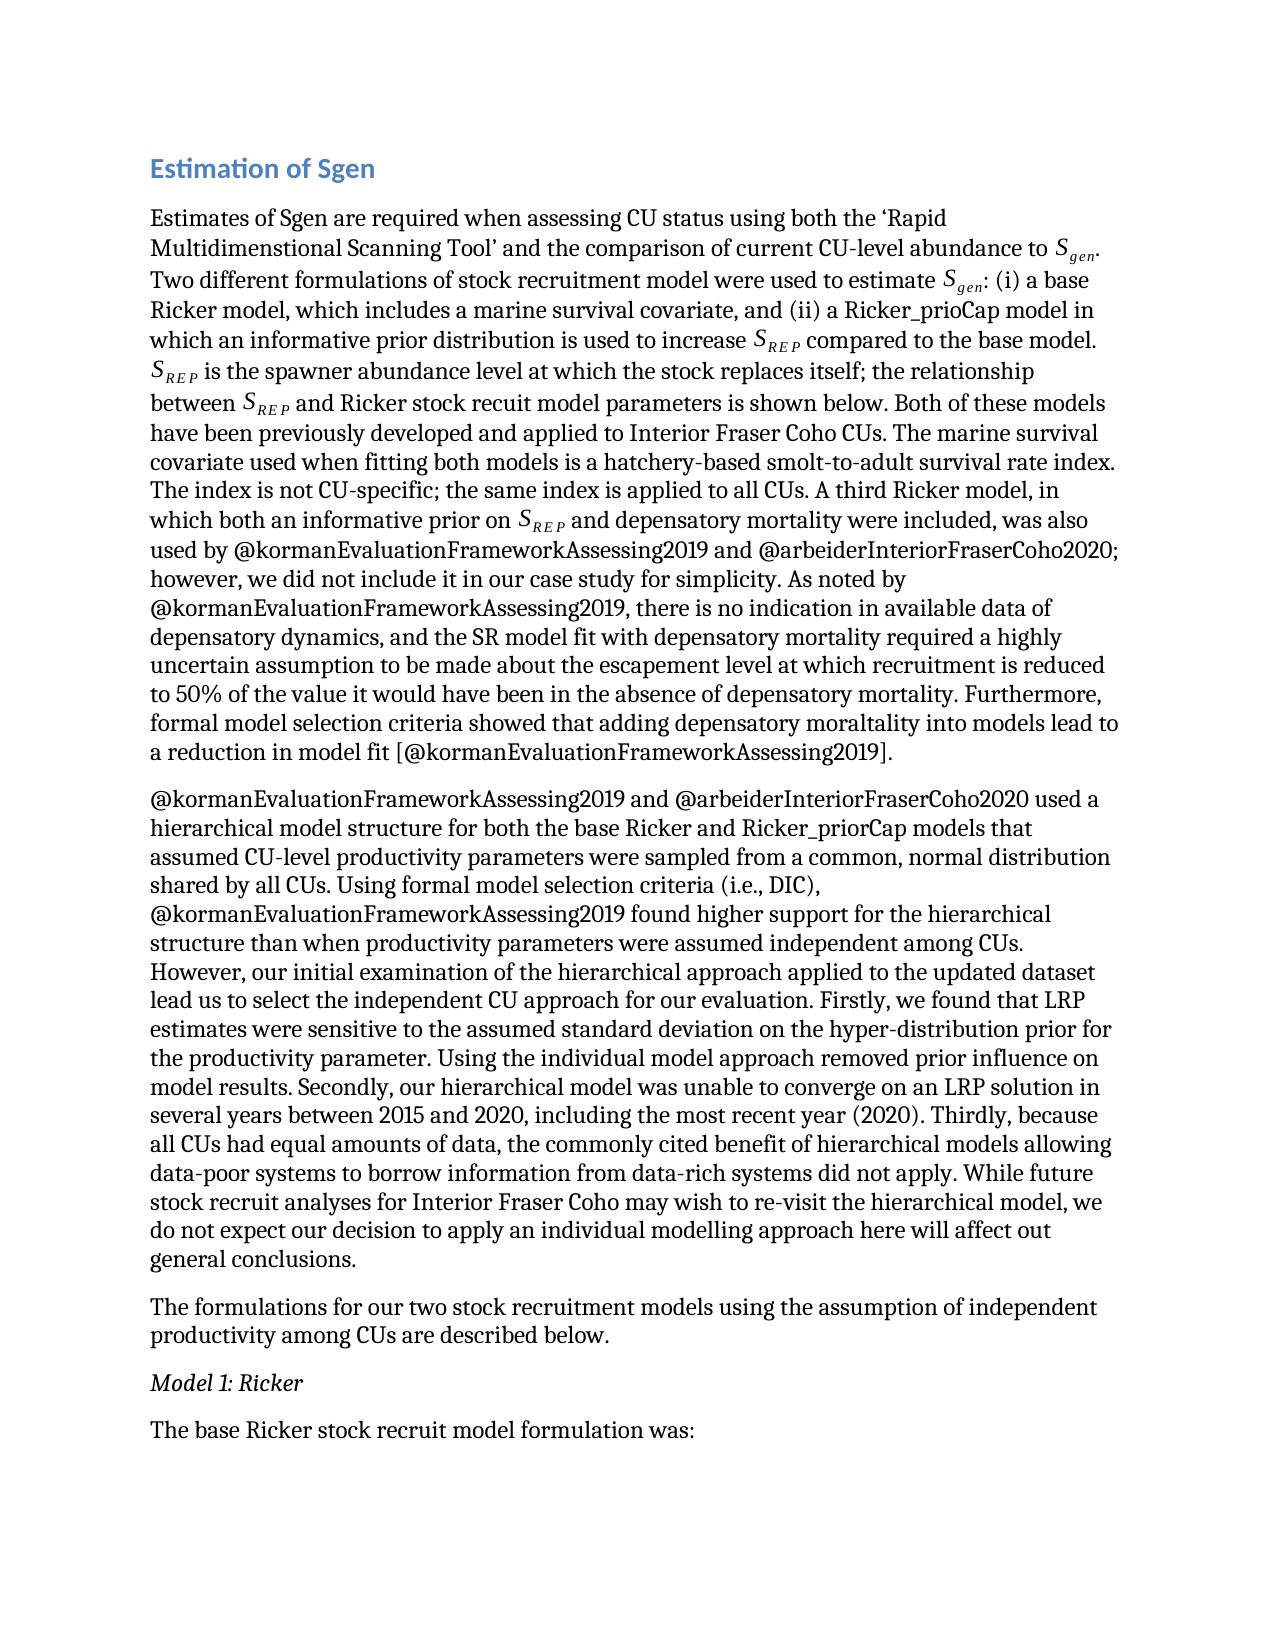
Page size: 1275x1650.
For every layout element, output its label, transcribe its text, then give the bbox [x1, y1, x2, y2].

subtitle Estimation of Sgen [150, 150, 1125, 186]
text Model 1: Ricker [150, 1369, 1125, 1397]
text The formulations for our two stock recruitment models using the assumption of independent productivity among CUs are described below. [150, 1292, 1125, 1350]
text Estimates of Sgen are required when assessing CU status using both the ‘Rapid Multidimenstional Scanning Tool’ and the comparison of current CU-level abundance to . Two different formulations of stock recruitment model were used to estimate : (i) a base Ricker model, which includes a marine survival covariate, and (ii) a Ricker_prioCap model in which an informative prior distribution is used to increase compared to the base model. is the spawner abundance level at which the stock replaces itself; the relationship between and Ricker stock recuit model parameters is shown below. Both of these models have been previously developed and applied to Interior Fraser Coho CUs. The marine survival covariate used when fitting both models is a hatchery-based smolt-to-adult survival rate index. The index is not CU-specific; the same index is applied to all CUs. A third Ricker model, in which both an informative prior on and depensatory mortality were included, was also used by @kormanEvaluationFrameworkAssessing2019 and @arbeiderInteriorFraserCoho2020; however, we did not include it in our case study for simplicity. As noted by @kormanEvaluationFrameworkAssessing2019, there is no indication in available data of depensatory dynamics, and the SR model fit with depensatory mortality required a highly uncertain assumption to be made about the escapement level at which recruitment is reduced to 50% of the value it would have been in the absence of depensatory mortality. Furthermore, formal model selection criteria showed that adding depensatory moraltality into models lead to a reduction in model fit [@kormanEvaluationFrameworkAssessing2019]. [150, 204, 1125, 766]
text The base Ricker stock recruit model formulation was: [150, 1416, 1125, 1445]
text @kormanEvaluationFrameworkAssessing2019 and @arbeiderInteriorFraserCoho2020 used a hierarchical model structure for both the base Ricker and Ricker_priorCap models that assumed CU-level productivity parameters were sampled from a common, normal distribution shared by all CUs. Using formal model selection criteria (i.e., DIC), @kormanEvaluationFrameworkAssessing2019 found higher support for the hierarchical structure than when productivity parameters were assumed independent among CUs. However, our initial examination of the hierarchical approach applied to the updated dataset lead us to select the independent CU approach for our evaluation. Firstly, we found that LRP estimates were sensitive to the assumed standard deviation on the hyper-distribution prior for the productivity parameter. Using the individual model approach removed prior influence on model results. Secondly, our hierarchical model was unable to converge on an LRP solution in several years between 2015 and 2020, including the most recent year (2020). Thirdly, because all CUs had equal amounts of data, the commonly cited benefit of hierarchical models allowing data-poor systems to borrow information from data-rich systems did not apply. While future stock recruit analyses for Interior Fraser Coho may wish to re-visit the hierarchical model, we do not expect our decision to apply an individual modelling approach here will affect out general conclusions. [150, 785, 1125, 1274]
